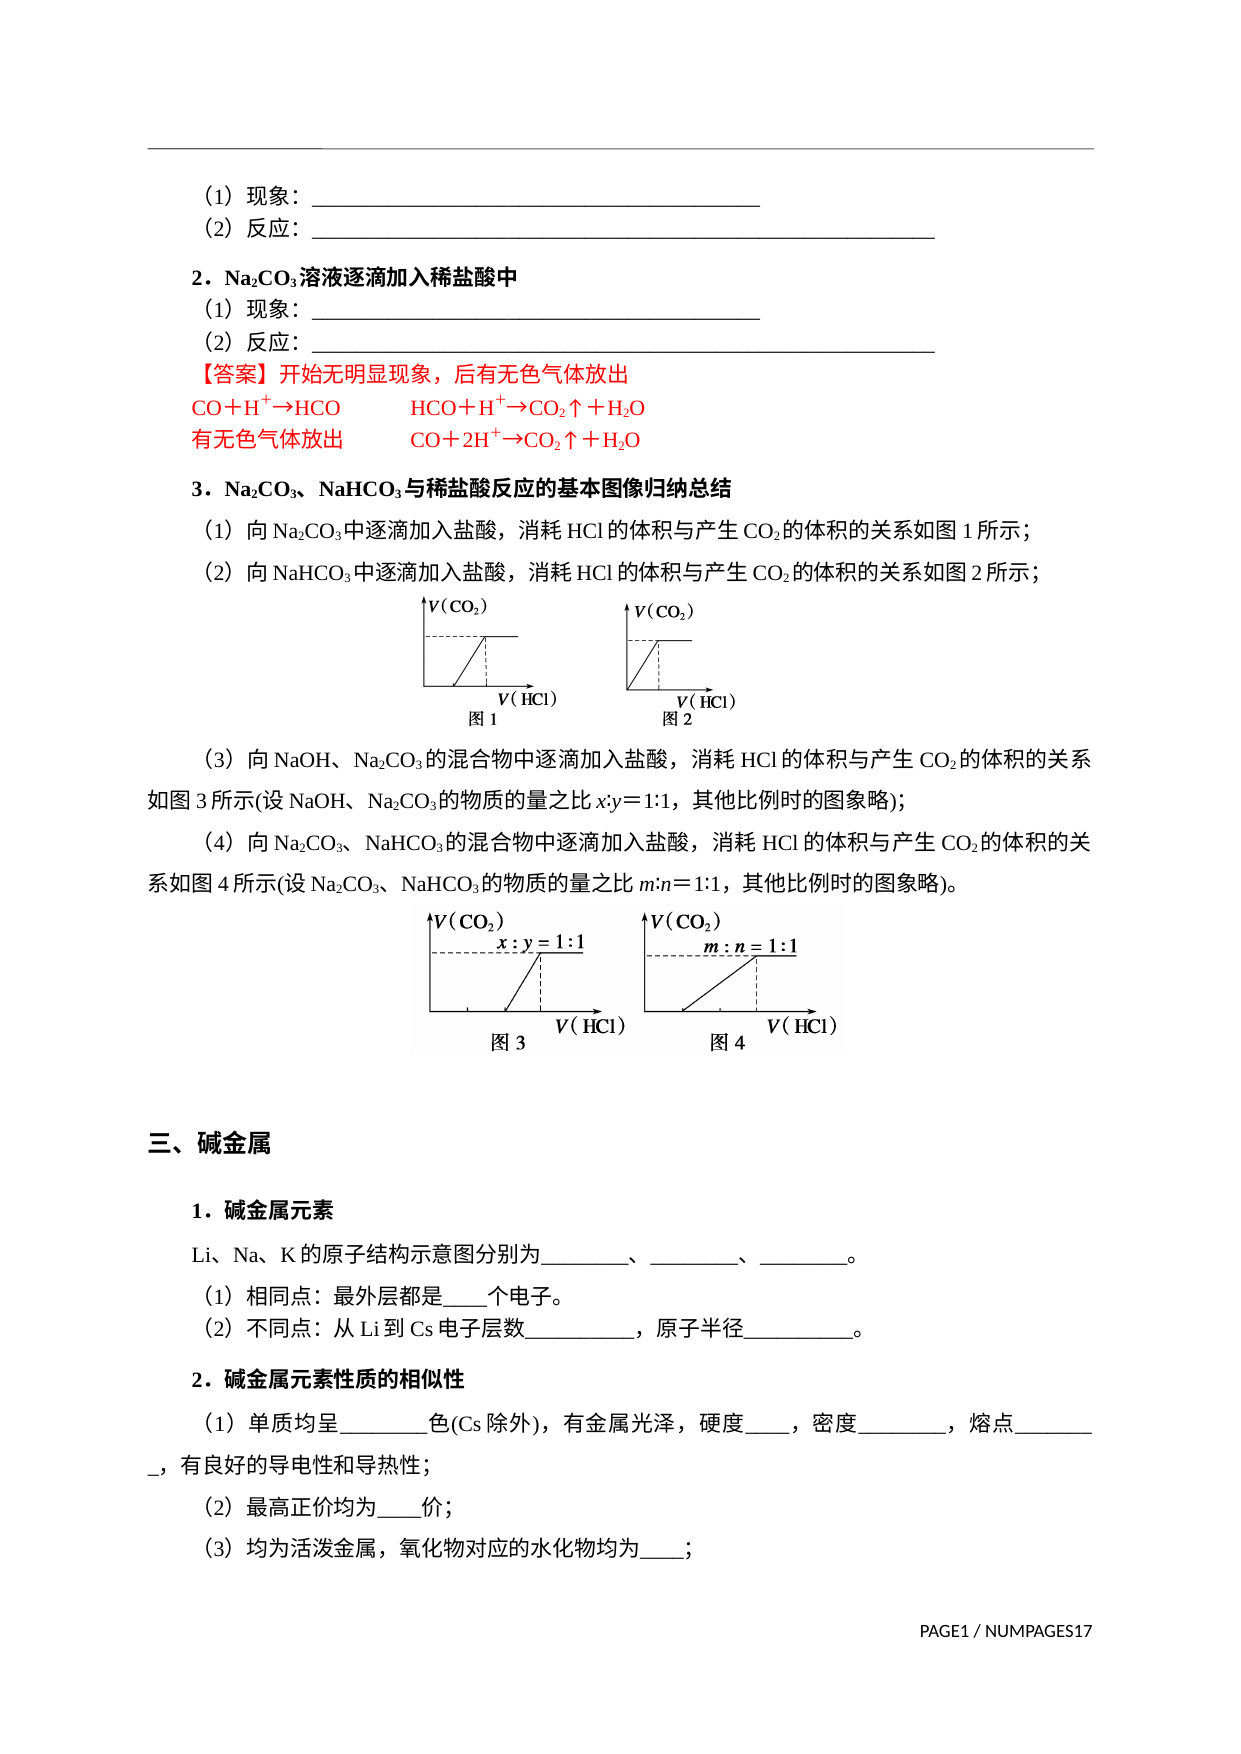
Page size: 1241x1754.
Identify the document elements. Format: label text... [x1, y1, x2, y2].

text （1）现象：_________________________________________ [148, 178, 1092, 211]
text 有无色气体放出 CO＋2H＋→CO2↑＋H2O [148, 422, 1092, 454]
text Li、Na、K的原子结构示意图分别为________、________、________。 [148, 1227, 1092, 1269]
text （3）均为活泼金属，氧化物对应的水化物均为____； [148, 1521, 1092, 1563]
text 【答案】开始无明显现象，后有无色气体放出 [148, 357, 1092, 389]
text 2．碱金属元素性质的相似性 [146, 1360, 1103, 1396]
text （2）最高正价均为____价； [148, 1480, 1092, 1521]
text 3．Na2CO3、NaHCO3与稀盐酸反应的基本图像归纳总结 [148, 471, 1092, 503]
text （1）单质均呈________色(Cs除外)，有金属光泽，硬度____，密度________，熔点________，有良好的导电性和导热性； [148, 1396, 1092, 1480]
text （1）向Na2CO3中逐滴加入盐酸，消耗HCl的体积与产生CO2的体积的关系如图1所示； [148, 503, 1092, 545]
text （2）不同点：从Li到Cs电子层数__________，原子半径__________。 [148, 1311, 1092, 1343]
picture [410, 904, 846, 1055]
text （1）相同点：最外层都是____个电子。 [148, 1269, 1092, 1311]
text 1．碱金属元素 [146, 1191, 1103, 1227]
text 2．Na2CO3溶液逐滴加入稀盐酸中 [148, 259, 1092, 292]
text （4）向Na2CO3、NaHCO3的混合物中逐滴加入盐酸，消耗HCl的体积与产生CO2的体积的关系如图4所示(设Na2CO3、NaHCO3的物质的量之比m∶n＝1∶1，其他比例时的图象略)。 [148, 815, 1092, 898]
picture [410, 586, 777, 732]
text CO＋H＋→HCO HCO＋H＋→CO2↑＋H2O [148, 389, 1092, 422]
text 三、碱金属 [148, 1109, 1092, 1174]
text （1）现象：_________________________________________ [148, 292, 1092, 324]
text （2）反应：_________________________________________________________ [148, 324, 1092, 357]
text （2）向NaHCO3中逐滴加入盐酸，消耗HCl的体积与产生CO2的体积的关系如图2所示； [148, 545, 1092, 587]
text （2）反应：_________________________________________________________ [148, 211, 1092, 243]
text （3）向NaOH、Na2CO3的混合物中逐滴加入盐酸，消耗HCl的体积与产生CO2的体积的关系如图3所示(设NaOH、Na2CO3的物质的量之比x∶y＝1∶1，其他比例时的图象略)； [148, 732, 1092, 815]
